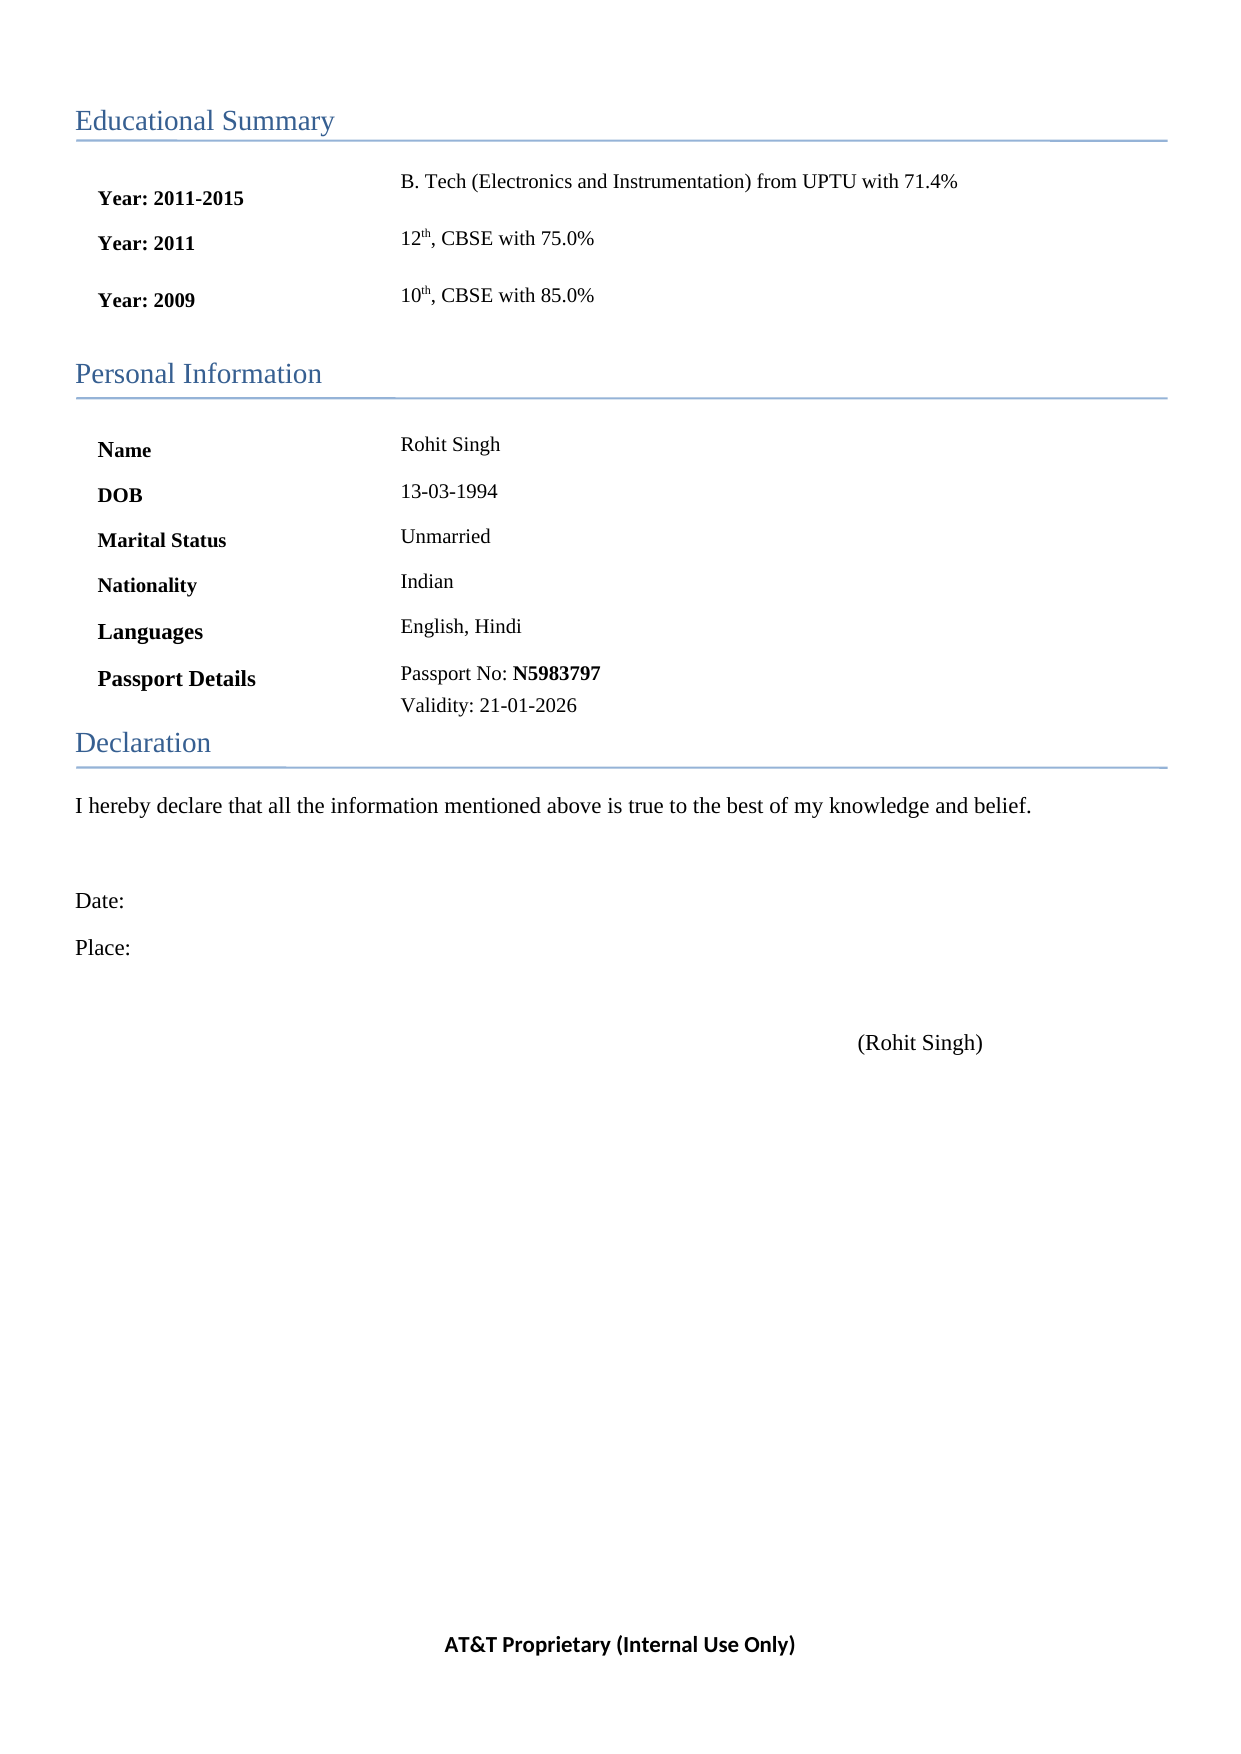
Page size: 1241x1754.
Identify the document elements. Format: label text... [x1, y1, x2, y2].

table_cell Marital Status [86, 515, 389, 560]
table_header Name [86, 423, 389, 471]
table_header B. Tech (Electronics and Instrumentation) from UPTU with 71.4% [389, 161, 1144, 218]
table_cell DOB [86, 471, 389, 515]
text Place: [75, 934, 1165, 961]
table_cell 10th, CBSE with 85.0% [389, 275, 1144, 332]
table_cell Year: 2011 [86, 218, 389, 275]
table_header Rohit Singh [389, 423, 1144, 471]
table_cell Passport No: N5983797 Validity: 21-01-2026 [389, 653, 1144, 726]
text Date: [75, 887, 1165, 913]
text Educational Summary [75, 103, 1165, 137]
table_cell 13-03-1994 [389, 471, 1144, 515]
table_header Year: 2011-2015 [86, 161, 389, 218]
table_cell English, Hindi [389, 605, 1144, 652]
table_cell Indian [389, 560, 1144, 605]
table_cell Unmarried [389, 515, 1144, 560]
text Declaration [75, 726, 1165, 759]
text I hereby declare that all the information mentioned above is true to the best of my knowledge and belief. [75, 793, 1165, 819]
table_cell 12th, CBSE with 75.0% [389, 218, 1144, 275]
table_cell Year: 2009 [86, 275, 389, 332]
text Personal Information [75, 356, 1165, 390]
table_cell Languages [86, 605, 389, 652]
table_cell Passport Details [86, 653, 389, 726]
text (Rohit Singh) [675, 1028, 1165, 1055]
table_cell Nationality [86, 560, 389, 605]
